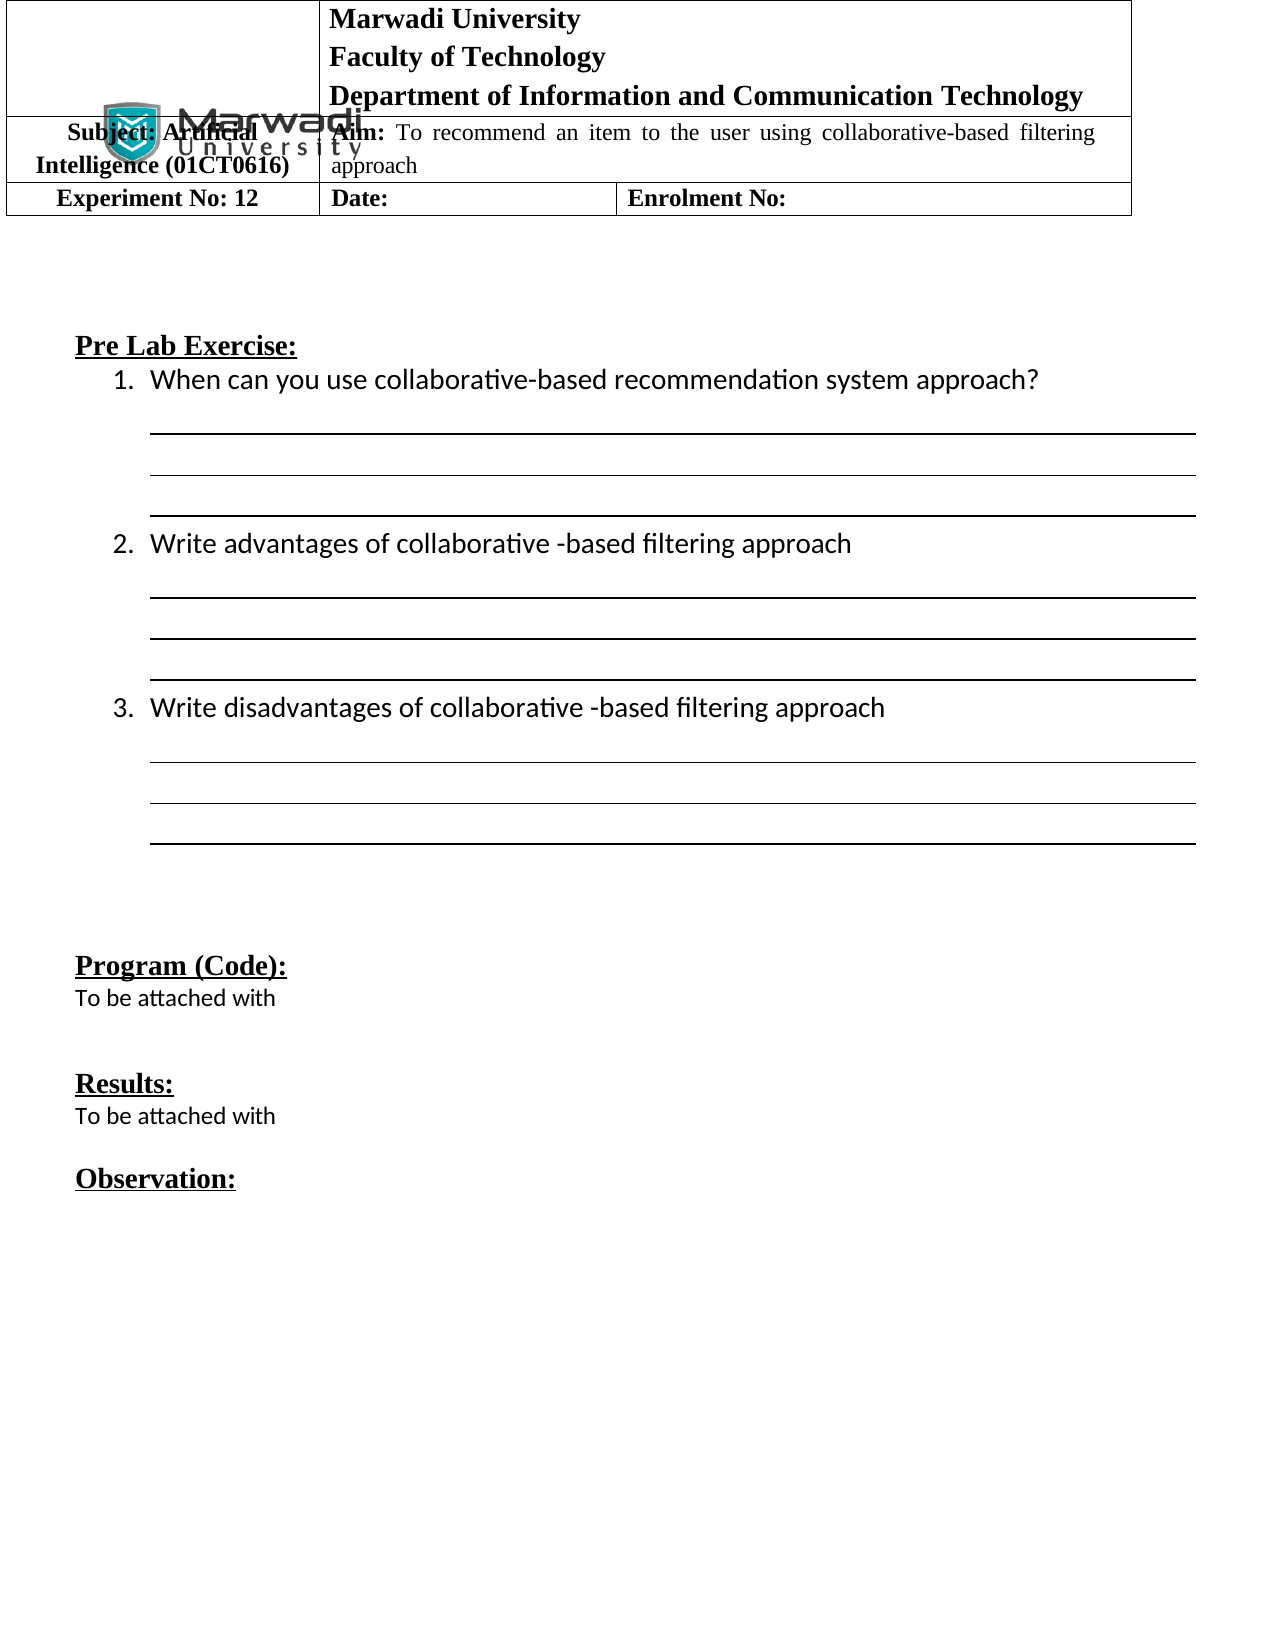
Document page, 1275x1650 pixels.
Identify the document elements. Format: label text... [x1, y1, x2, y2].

list Write advantages of collaborative -based filtering approach [112, 515, 1237, 561]
picture [320, 117, 361, 166]
picture [103, 102, 319, 116]
text To be attached with [75, 982, 1237, 1013]
picture [103, 117, 319, 166]
subtitle Results: [75, 1066, 1237, 1100]
picture [320, 102, 361, 116]
list Write disadvantages of collaborative -based filtering approach [112, 678, 1237, 725]
subtitle Program (Code): [75, 948, 1237, 982]
text To be attached with [75, 1100, 1237, 1131]
list When can you use collaborative-based recommendation system approach? [112, 361, 1237, 397]
subtitle Pre Lab Exercise: [75, 328, 1237, 361]
subtitle Observation: [75, 1161, 1237, 1194]
